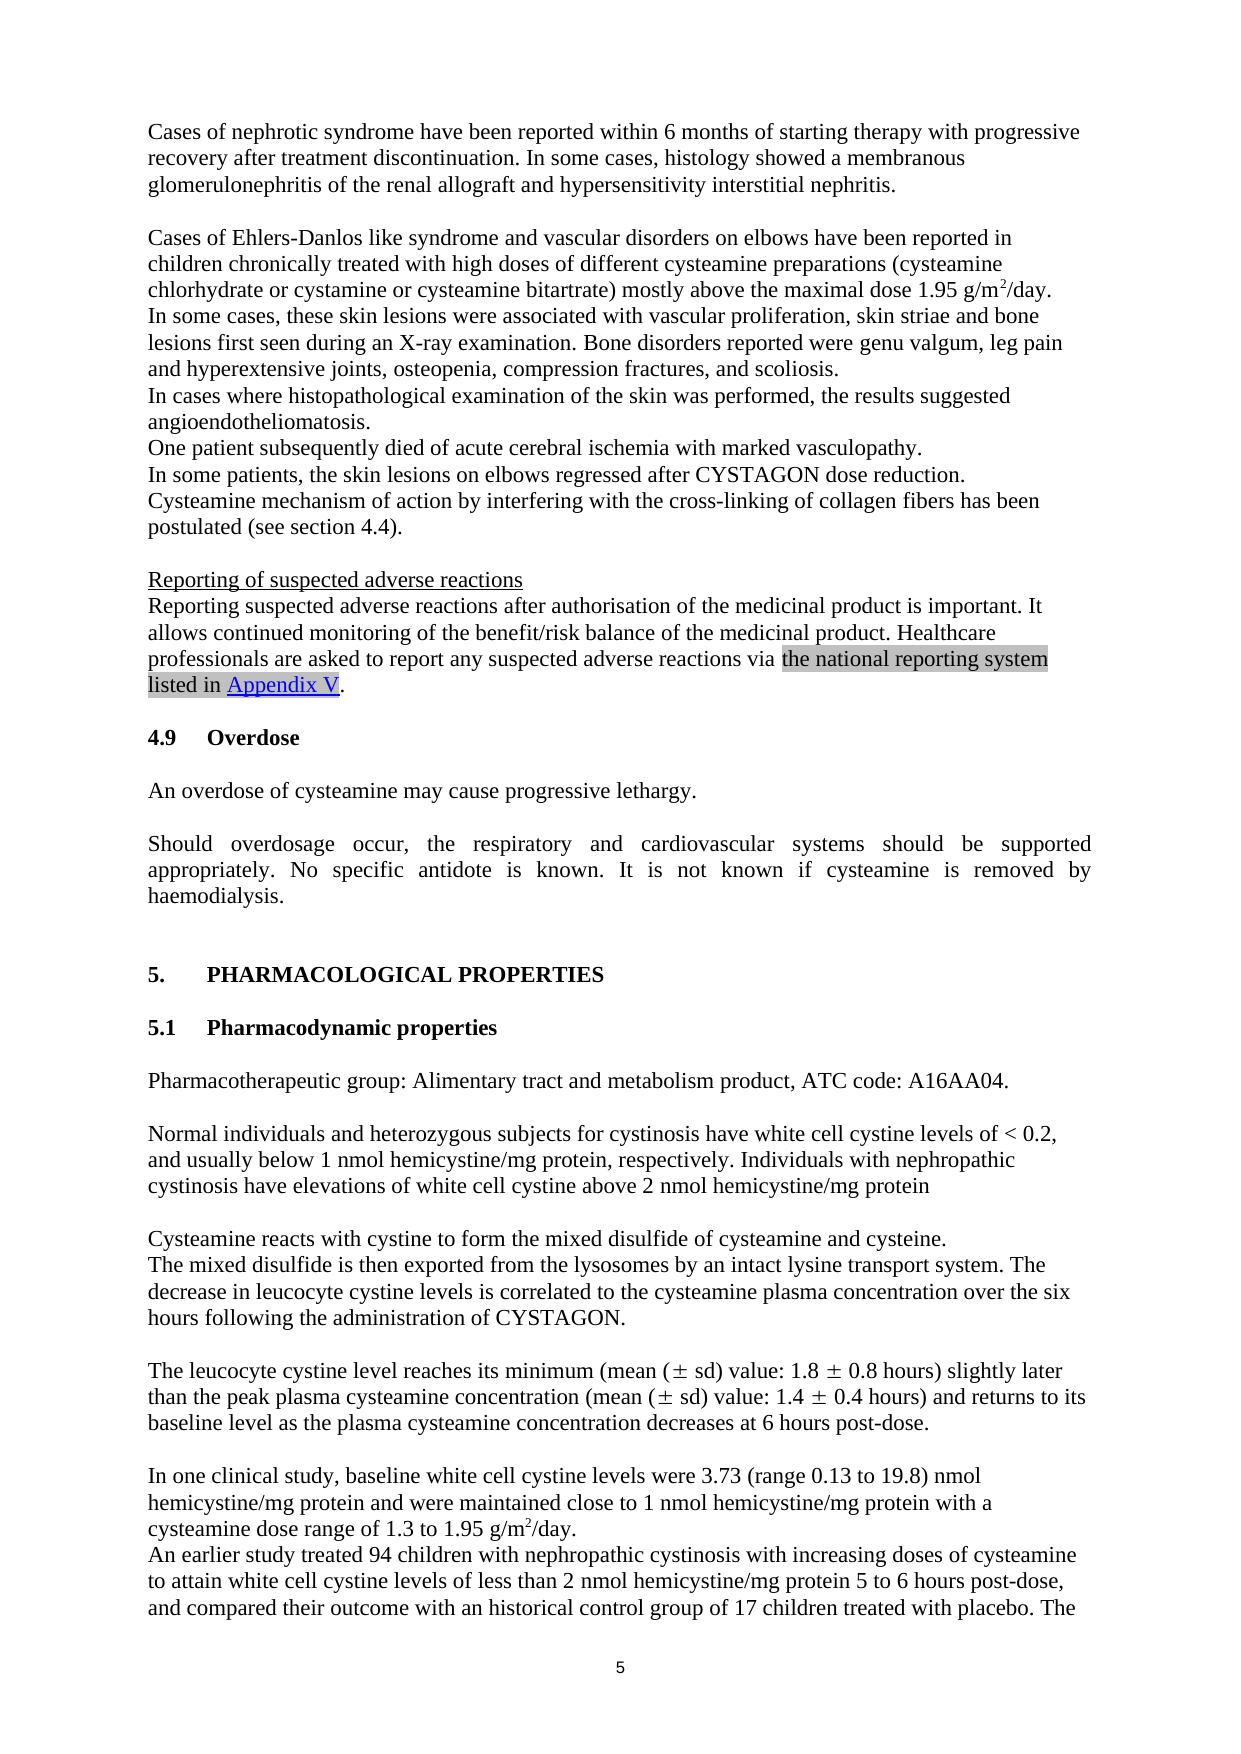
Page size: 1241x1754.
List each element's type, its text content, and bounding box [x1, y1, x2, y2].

text Should overdosage occur, the respiratory and cardiovascular systems should be supported appropriately. No specific antidote is known. It is not known if cysteamine is removed by haemodialysis. [148, 830, 1093, 909]
text In cases where histopathological examination of the skin was performed, the results suggested angioendotheliomatosis. [148, 382, 1093, 434]
text Cysteamine mechanism of action by interfering with the cross-linking of collagen fibers has been postulated (see section 4.4). [148, 487, 1093, 540]
text Cases of Ehlers-Danlos like syndrome and vascular disorders on elbows have been reported in children chronically treated with high doses of different cysteamine preparations (cysteamine chlorhydrate or cystamine or cysteamine bitartrate) mostly above the maximal dose 1.95 g/m2/day. [148, 223, 1093, 303]
text An overdose of cysteamine may cause progressive lethargy. [148, 777, 1093, 803]
text 5. PHARMACOLOGICAL PROPERTIES [148, 961, 1093, 988]
text Reporting suspected adverse reactions after authorisation of the medicinal product is important. It allows continued monitoring of the benefit/risk balance of the medicinal product. Healthcare professionals are asked to report any suspected adverse reactions via the national reporting system listed in Appendix V. [148, 592, 1093, 698]
text 5.1 Pharmacodynamic properties [148, 1014, 1093, 1041]
text Pharmacotherapeutic group: Alimentary tract and metabolism product, ATC code: A16AA04. [148, 1067, 1093, 1093]
text Reporting of suspected adverse reactions [148, 566, 1093, 592]
text Cysteamine reacts with cystine to form the mixed disulfide of cysteamine and cysteine. [148, 1225, 1093, 1251]
text In some cases, these skin lesions were associated with vascular proliferation, skin striae and bone lesions first seen during an X-ray examination. Bone disorders reported were genu valgum, leg pain and hyperextensive joints, osteopenia, compression fractures, and scoliosis. [148, 303, 1093, 382]
text 4.9 Overdose [148, 724, 1093, 751]
text Normal individuals and heterozygous subjects for cystinosis have white cell cystine levels of < 0.2, and usually below 1 nmol hemicystine/mg protein, respectively. Individuals with nephropathic cystinosis have elevations of white cell cystine above 2 nmol hemicystine/mg protein [148, 1119, 1093, 1199]
text The mixed disulfide is then exported from the lysosomes by an intact lysine transport system. The decrease in leucocyte cystine levels is correlated to the cysteamine plasma concentration over the six hours following the istration of CYSTAGON. [148, 1251, 1093, 1330]
text In one clinical study, baseline white cell cystine levels were 3.73 (range 0.13 to 19.8) nmol hemicystine/mg protein and were maintained close to 1 nmol hemicystine/mg protein with a cysteamine dose range of 1.3 to 1.95 g/m2/day. [148, 1462, 1093, 1541]
text In some patients, the skin lesions on elbows regressed after CYSTAGON dose reduction. [148, 461, 1093, 487]
text Cases of nephrotic syndrome have been reported within 6 months of starting therapy with progressive recovery after treatment discontinuation. In some cases, histology showed a membranous glomerulonephritis of the renal allograft and hypersensitivity interstitial nephritis. [148, 118, 1093, 197]
text One patient subsequently died of acute cerebral ischemia with marked vasculopathy. [148, 434, 1093, 461]
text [148, 1541, 1093, 1620]
text The leucocyte cystine level reaches its minimum (mean ( sd) value: 1.8 0.8 hours) slightly later than the peak plasma cysteamine concentration (mean ( sd) value: 1.4 0.4 hours) and returns to its baseline level as the plasma cysteamine concentration decreases at 6 hours post-dose. [148, 1357, 1093, 1436]
